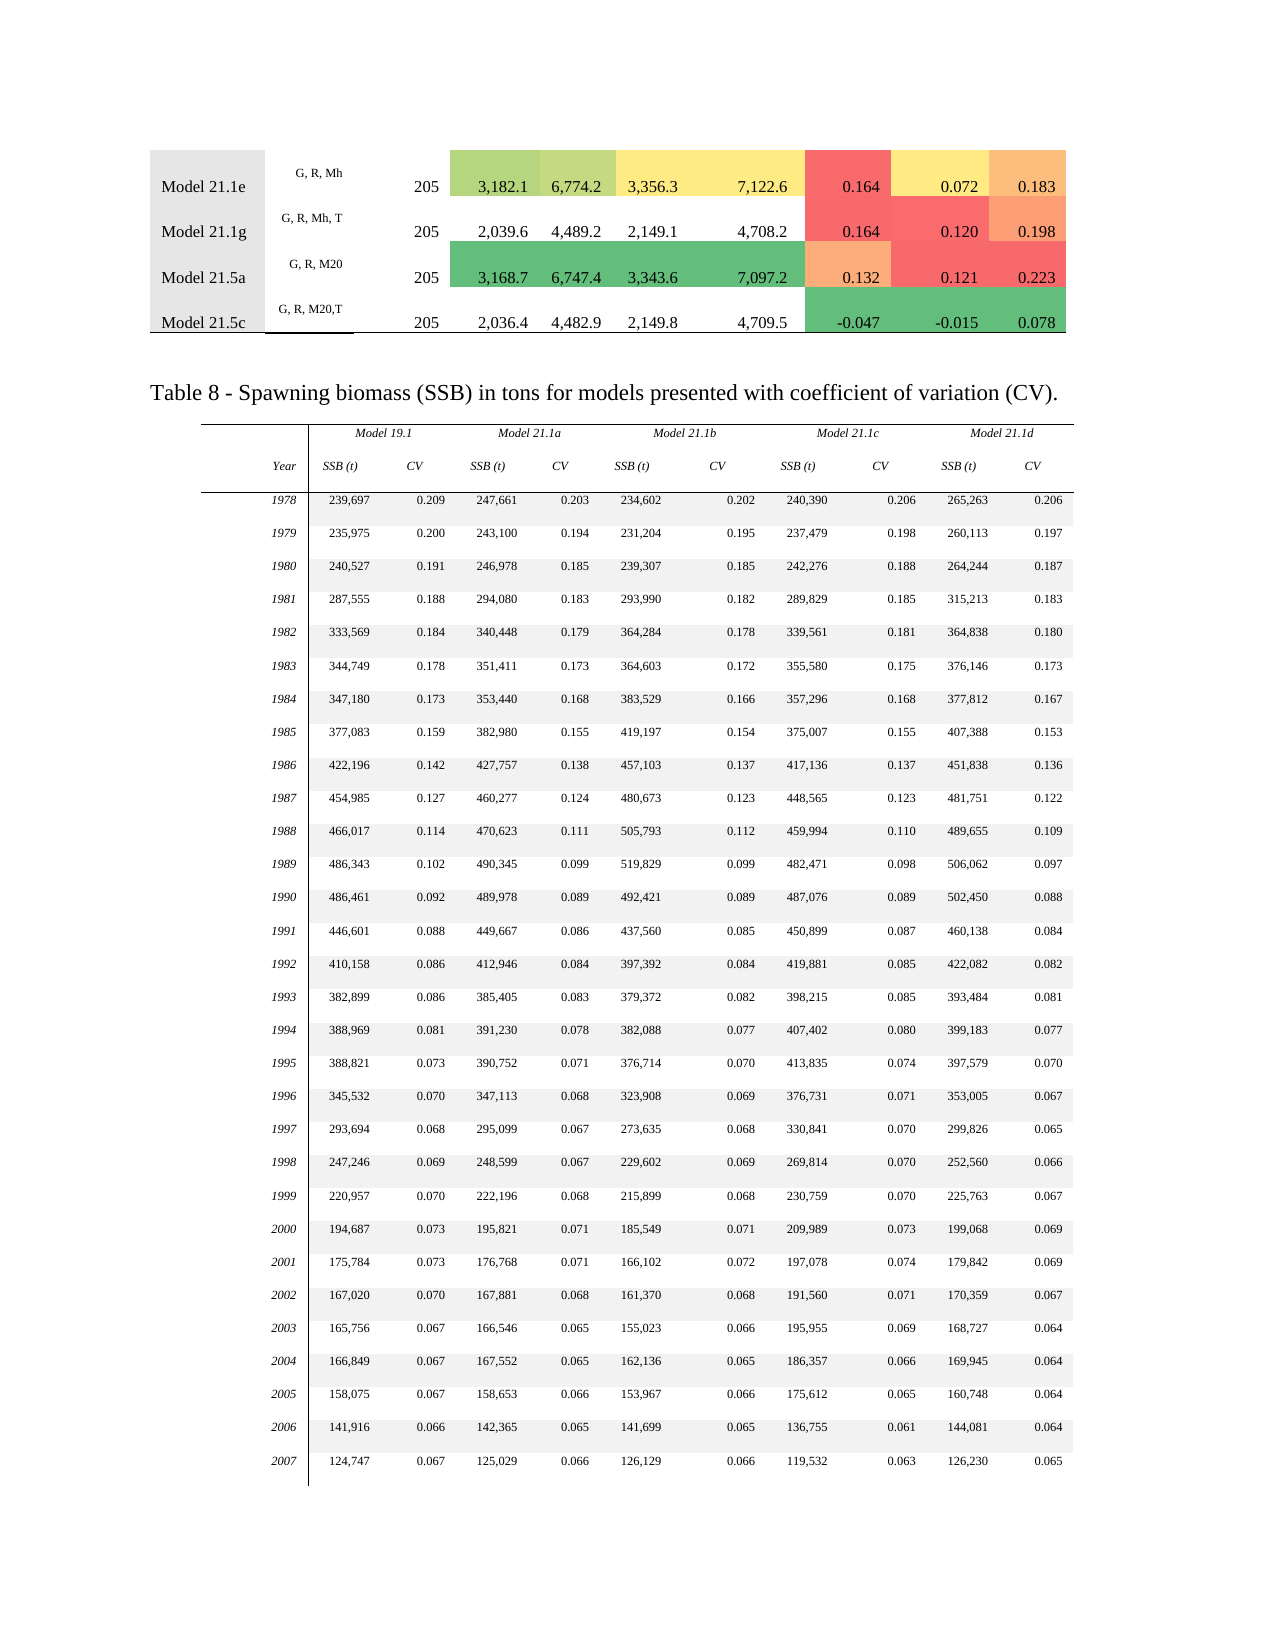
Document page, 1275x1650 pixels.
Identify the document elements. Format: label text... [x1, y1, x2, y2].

table_cell 0.132 [805, 241, 891, 287]
table_cell 339,561 [766, 625, 861, 658]
table_cell 247,661 [456, 493, 541, 526]
table_cell 357,296 [766, 691, 861, 724]
table_cell 0.138 [541, 758, 600, 791]
table_cell 340,448 [456, 625, 541, 658]
table_cell 234,602 [600, 493, 698, 526]
table_cell 0.188 [395, 592, 456, 625]
table_cell G, R, Mh, T [265, 196, 354, 241]
table_cell 0.184 [395, 625, 456, 658]
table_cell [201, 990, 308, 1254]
table_cell 287,555 [309, 592, 395, 625]
table_cell 419,197 [600, 725, 698, 758]
table_cell 265,263 [927, 493, 1013, 526]
table_cell 240,527 [309, 559, 395, 592]
table_header [201, 425, 308, 458]
table_cell 240,390 [766, 493, 861, 526]
table_cell CV [698, 459, 766, 492]
table_cell Model 21.5a [150, 241, 265, 287]
table_cell -0.015 [891, 287, 989, 332]
table_cell 0.197 [1013, 526, 1073, 559]
table_cell 333,569 [309, 625, 395, 658]
table_cell 0.181 [861, 625, 927, 658]
table_cell 3,343.6 [616, 241, 722, 287]
table_cell 353,440 [456, 691, 541, 724]
table_cell 1987 [201, 791, 308, 824]
table_cell 2,039.6 [450, 196, 540, 241]
table_cell 364,838 [927, 625, 1013, 658]
table_cell 1983 [201, 658, 308, 691]
table_cell G, R, Mh [265, 150, 354, 196]
table_cell 407,388 [927, 725, 1013, 758]
table_cell 351,411 [456, 658, 541, 691]
table_cell 0.167 [1013, 691, 1073, 724]
table_cell 422,196 [309, 758, 395, 791]
table_header Model 21.1c [766, 425, 927, 458]
table_cell 0.223 [989, 241, 1066, 287]
table_cell 239,697 [309, 493, 395, 526]
table_cell 205 [354, 196, 450, 241]
table_cell 0.198 [989, 196, 1066, 241]
table_cell CV [395, 459, 456, 492]
table_cell CV [541, 459, 600, 492]
table_cell 294,080 [456, 592, 541, 625]
table_cell 0.173 [1013, 658, 1073, 691]
table_cell 0.182 [698, 592, 766, 625]
table_cell 2,149.8 [616, 287, 722, 332]
table_cell Model 21.1g [150, 196, 265, 241]
table_cell 0.185 [861, 592, 927, 625]
table_cell 1986 [201, 758, 308, 791]
table_cell 347,180 [309, 691, 395, 724]
table_cell 0.183 [989, 150, 1066, 196]
table_cell 0.078 [989, 287, 1066, 332]
table_cell 1979 [201, 526, 308, 559]
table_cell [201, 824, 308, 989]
table_cell 0.180 [1013, 625, 1073, 658]
table_cell 7,122.6 [722, 150, 805, 196]
table_cell 0.136 [1013, 758, 1073, 791]
table_header Model 21.1d [927, 425, 1073, 458]
table_cell 0.178 [698, 625, 766, 658]
table_cell 0.198 [861, 526, 927, 559]
table_cell 239,307 [600, 559, 698, 592]
table_cell 205 [354, 150, 450, 196]
table_cell 0.203 [541, 493, 600, 526]
table_cell 293,990 [600, 592, 698, 625]
table_cell 3,168.7 [450, 241, 540, 287]
table_cell 2,036.4 [450, 287, 540, 332]
table_cell 375,007 [766, 725, 861, 758]
table_cell 0.121 [891, 241, 989, 287]
table_cell 1980 [201, 559, 308, 592]
table_cell 0.137 [698, 758, 766, 791]
table_cell 364,284 [600, 625, 698, 658]
table_cell 242,276 [766, 559, 861, 592]
table_cell 0.195 [698, 526, 766, 559]
table_cell 0.120 [891, 196, 989, 241]
table_cell 0.155 [861, 725, 927, 758]
table_cell 344,749 [309, 658, 395, 691]
table_cell 264,244 [927, 559, 1013, 592]
table_cell 4,489.2 [540, 196, 616, 241]
table_cell 451,838 [927, 758, 1013, 791]
table_cell 0.185 [541, 559, 600, 592]
table_cell 0.185 [698, 559, 766, 592]
table_cell 237,479 [766, 526, 861, 559]
table_cell Model 21.1e [150, 150, 265, 196]
table_cell 289,829 [766, 592, 861, 625]
table_cell 0.153 [1013, 725, 1073, 758]
table_cell G, R, M20 [265, 241, 354, 287]
table_cell 205 [354, 287, 450, 332]
table_header Model 21.1a [456, 425, 600, 458]
table_cell SSB (t) [456, 459, 541, 492]
table_cell SSB (t) [309, 459, 395, 492]
table_cell Model 21.5c [150, 287, 265, 332]
table_cell 417,136 [766, 758, 861, 791]
table_cell 315,213 [927, 592, 1013, 625]
table_cell G, R, M20,T [265, 287, 354, 332]
table_cell 0.137 [861, 758, 927, 791]
table_cell 0.209 [395, 493, 456, 526]
table_cell 243,100 [456, 526, 541, 559]
table_cell 1978 [201, 493, 308, 526]
table_cell 7,097.2 [722, 241, 805, 287]
table_cell 0.173 [541, 658, 600, 691]
table_cell 6,774.2 [540, 150, 616, 196]
table_cell 4,709.5 [722, 287, 805, 332]
table_cell 0.183 [541, 592, 600, 625]
table_cell 383,529 [600, 691, 698, 724]
table_cell -0.047 [805, 287, 891, 332]
text Table 8 - Spawning biomass (SSB) in tons for models presented with coefficient of variation (CV). [150, 379, 1125, 406]
table_cell 454,985 [309, 791, 395, 824]
table_cell 0.072 [891, 150, 989, 196]
table_cell CV [1013, 459, 1073, 492]
table_cell 377,812 [927, 691, 1013, 724]
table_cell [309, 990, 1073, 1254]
table_cell 0.155 [541, 725, 600, 758]
table_cell 382,980 [456, 725, 541, 758]
table_cell 1985 [201, 725, 308, 758]
table_cell 231,204 [600, 526, 698, 559]
table_cell 0.164 [805, 196, 891, 241]
table_cell SSB (t) [766, 459, 861, 492]
table_header Model 19.1 [309, 425, 456, 458]
table_cell 2,149.1 [616, 196, 722, 241]
table_cell 235,975 [309, 526, 395, 559]
table_cell 260,113 [927, 526, 1013, 559]
table_cell 0.173 [395, 691, 456, 724]
table_cell 4,482.9 [540, 287, 616, 332]
table_cell CV [861, 459, 927, 492]
table_cell 0.154 [698, 725, 766, 758]
table_cell SSB (t) [600, 459, 698, 492]
table_cell 0.194 [541, 526, 600, 559]
table_cell 246,978 [456, 559, 541, 592]
table_cell 0.168 [541, 691, 600, 724]
table_cell 205 [354, 241, 450, 287]
table_cell 0.200 [395, 526, 456, 559]
table_cell 0.159 [395, 725, 456, 758]
table_cell Year [201, 459, 308, 492]
table_cell 0.178 [395, 658, 456, 691]
table_cell 1982 [201, 625, 308, 658]
table_cell 0.164 [805, 150, 891, 196]
table_cell 0.202 [698, 493, 766, 526]
table_cell 4,708.2 [722, 196, 805, 241]
table_cell 0.179 [541, 625, 600, 658]
table_cell 3,182.1 [450, 150, 540, 196]
table_header Model 21.1b [600, 425, 766, 458]
table_cell 3,356.3 [616, 150, 722, 196]
table_cell 0.183 [1013, 592, 1073, 625]
table_cell 0.206 [861, 493, 927, 526]
table_cell 0.166 [698, 691, 766, 724]
table_cell 377,083 [309, 725, 395, 758]
table_cell 457,103 [600, 758, 698, 791]
table_cell 0.187 [1013, 559, 1073, 592]
table_cell 0.175 [861, 658, 927, 691]
table_cell SSB (t) [927, 459, 1013, 492]
table_cell 427,757 [456, 758, 541, 791]
table_cell 0.142 [395, 758, 456, 791]
table_cell 0.191 [395, 559, 456, 592]
table_cell 0.206 [1013, 493, 1073, 526]
table_cell 0.168 [861, 691, 927, 724]
table_cell 355,580 [766, 658, 861, 691]
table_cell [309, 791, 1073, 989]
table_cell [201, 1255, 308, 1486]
table_cell 364,603 [600, 658, 698, 691]
table_cell 1984 [201, 691, 308, 724]
table_cell 0.172 [698, 658, 766, 691]
table_cell 376,146 [927, 658, 1013, 691]
table_cell 1981 [201, 592, 308, 625]
table_cell 0.188 [861, 559, 927, 592]
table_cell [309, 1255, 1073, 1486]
table_cell 6,747.4 [540, 241, 616, 287]
